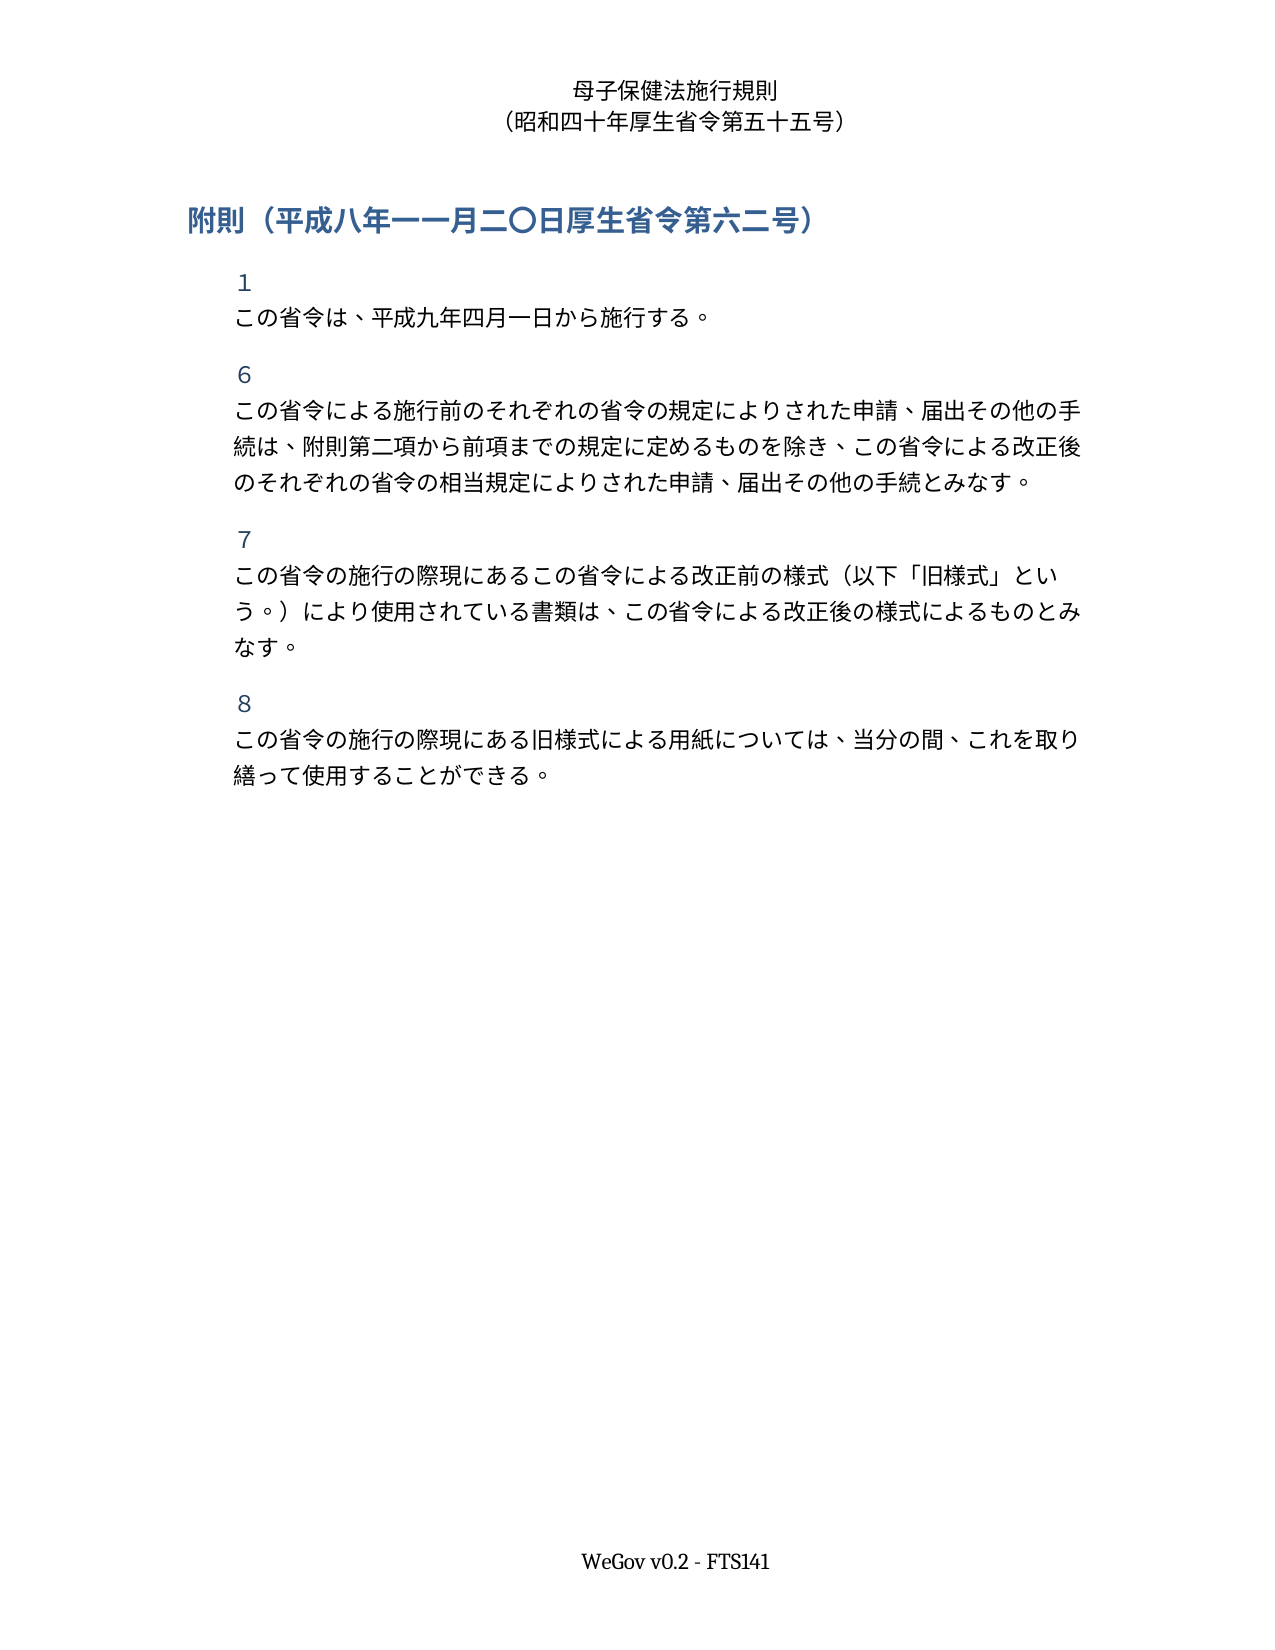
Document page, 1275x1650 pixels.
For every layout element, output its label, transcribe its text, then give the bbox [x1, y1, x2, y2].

subtitle 附則（平成八年一一月二〇日厚生省令第六二号） [187, 200, 1087, 240]
text この省令は、平成九年四月一日から施行する。 [233, 302, 1087, 334]
text この省令の施行の際現にあるこの省令による改正前の様式（以下「旧様式」という。）により使用されている書類は、この省令による改正後の様式によるものとみなす。 [233, 560, 1087, 663]
text この省令の施行の際現にある旧様式による用紙については、当分の間、これを取り繕って使用することができる。 [233, 724, 1087, 791]
subtitle １ [233, 266, 1087, 298]
subtitle ７ [233, 524, 1087, 555]
subtitle ８ [233, 688, 1087, 719]
text この省令による施行前のそれぞれの省令の規定によりされた申請、届出その他の手続は、附則第二項から前項までの規定に定めるものを除き、この省令による改正後のそれぞれの省令の相当規定によりされた申請、届出その他の手続とみなす。 [233, 395, 1087, 498]
subtitle ６ [233, 359, 1087, 390]
